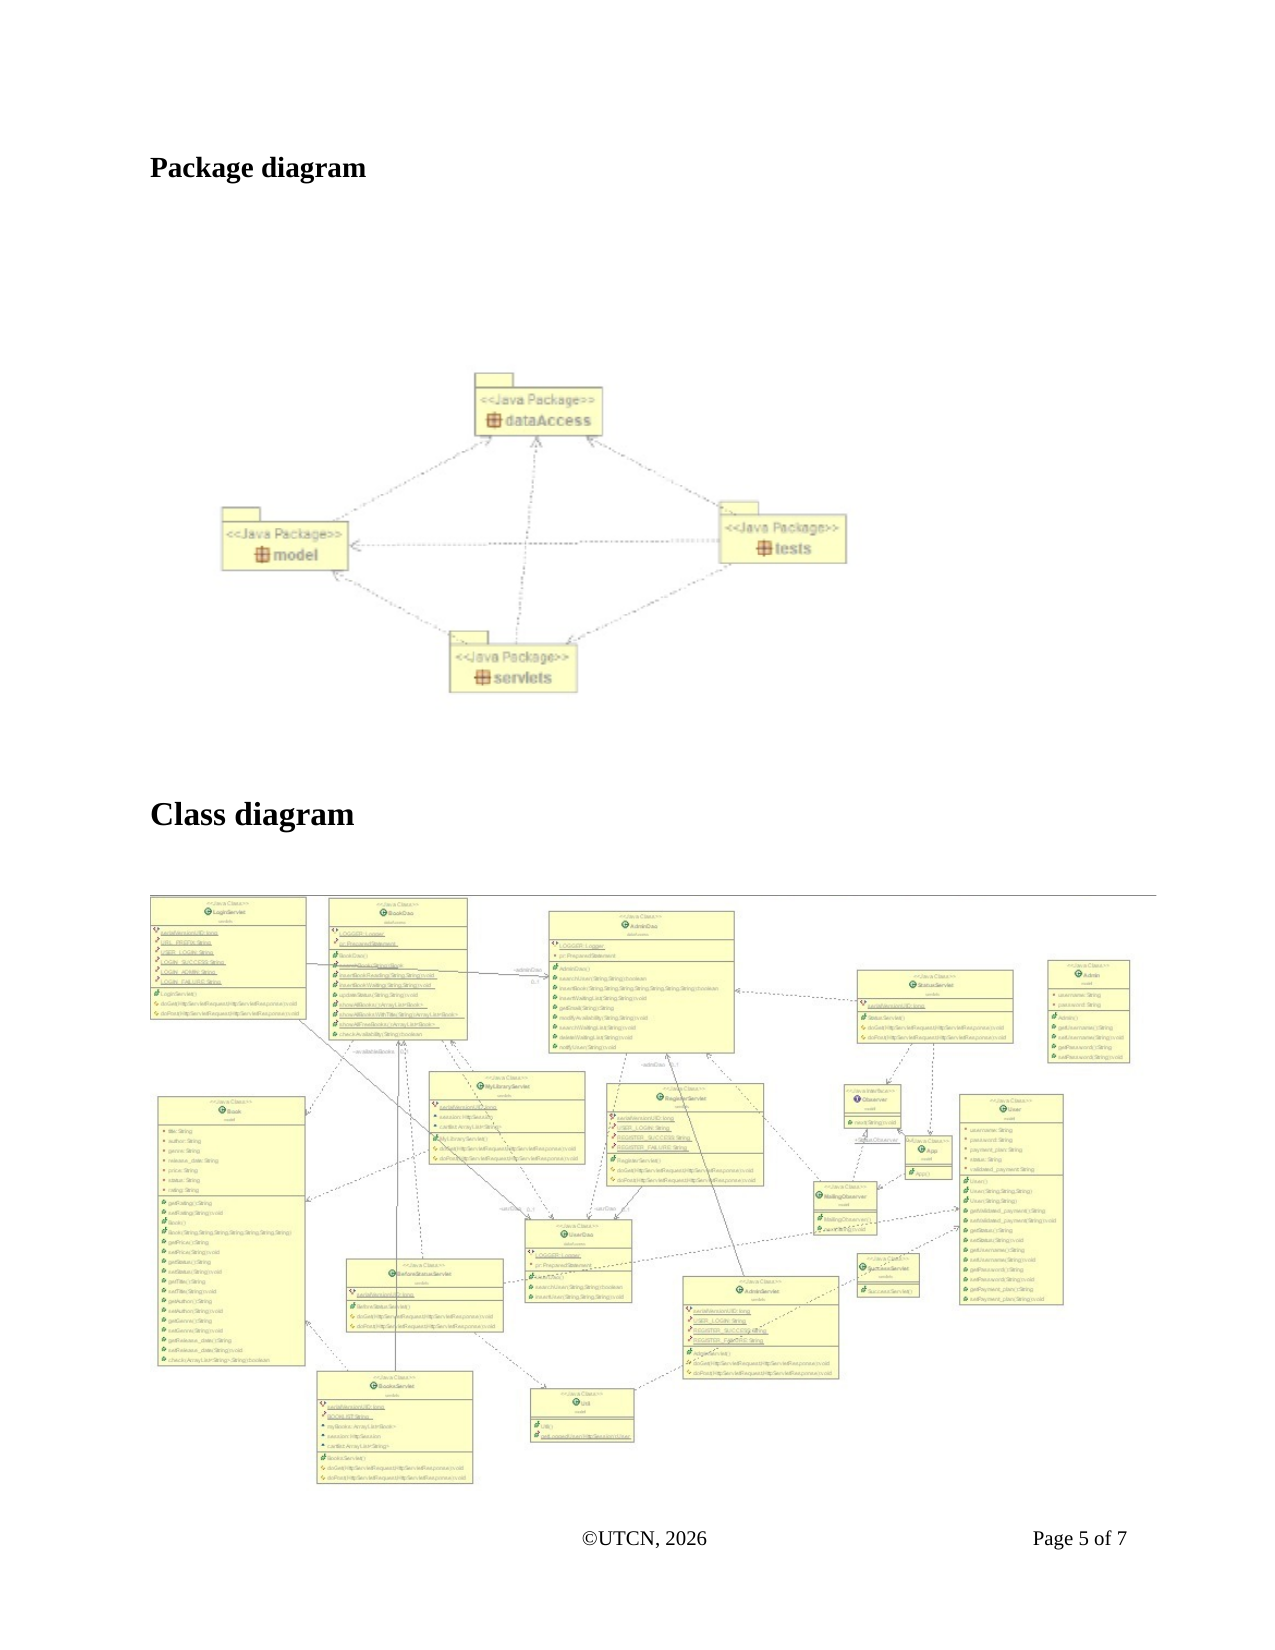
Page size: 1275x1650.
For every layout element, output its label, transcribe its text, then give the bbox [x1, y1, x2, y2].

text Package diagram [150, 150, 1125, 183]
text Class diagram [150, 794, 1125, 832]
picture [150, 283, 947, 745]
picture [150, 895, 1157, 1491]
